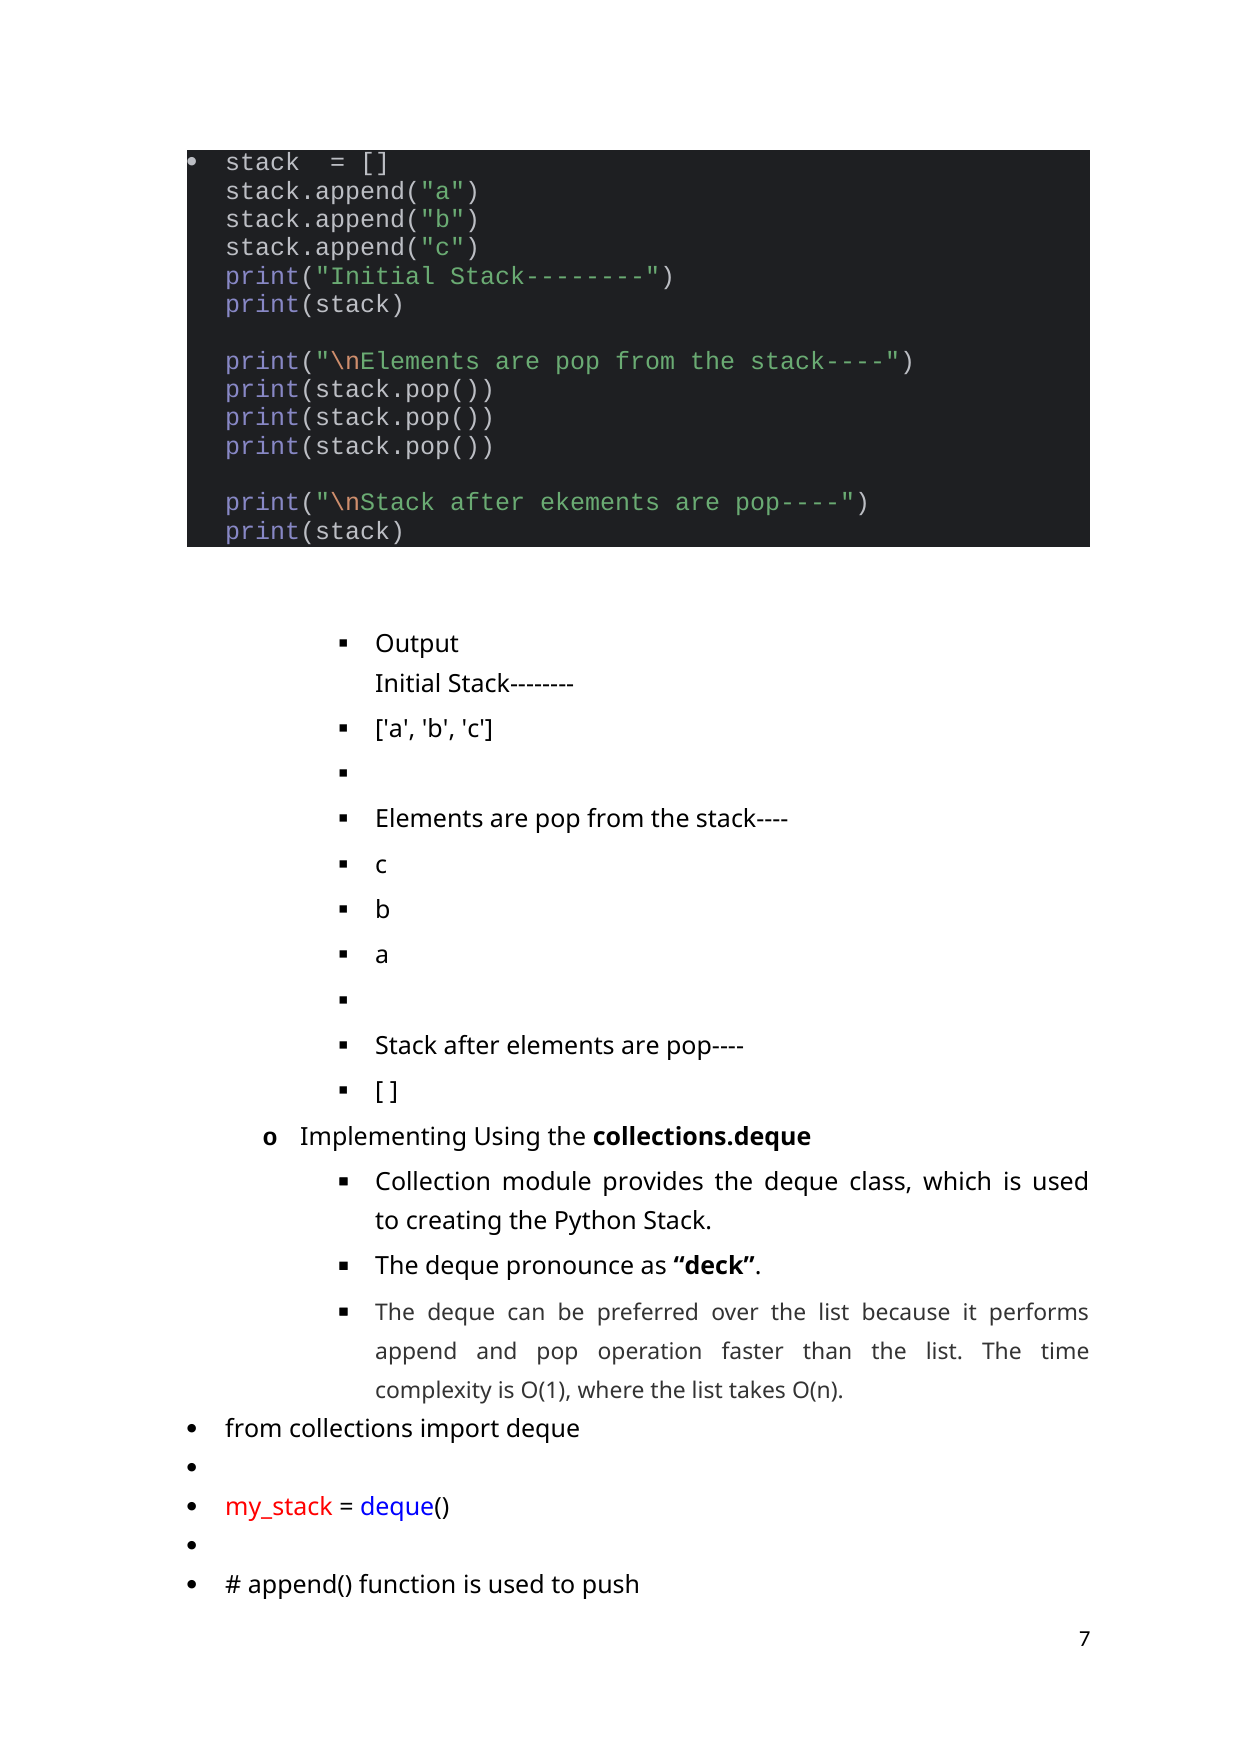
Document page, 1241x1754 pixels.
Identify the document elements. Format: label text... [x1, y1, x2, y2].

list my_stack = deque() [187, 1484, 1090, 1523]
list # append() function is used to push [187, 1562, 1090, 1601]
list Implementing Using the collections.deque [262, 1113, 1090, 1152]
list from collections import deque [187, 1406, 1090, 1444]
list Stack after elements are pop---- [337, 1023, 1090, 1062]
list c [337, 841, 1090, 881]
list [ ] [337, 1068, 1090, 1107]
list Elements are pop from the stack---- [337, 796, 1090, 835]
list a [337, 932, 1090, 971]
list Collection module provides the deque class, which is used to creating the Python Stack. [337, 1159, 1090, 1237]
list Output Initial Stack-------- [337, 621, 1090, 699]
list The deque can be preferred over the list because it performs append and pop operation faster than the list. The time complexity is O(1), where the list takes O(n). [337, 1288, 1090, 1406]
list stack = [] stack.append("a") stack.append("b") stack.append("c") print("Initial Stack--------") print(stack) print("\nElements are pop from the stack----") print(stack.pop()) print(stack.pop()) print(stack.pop()) print("\nStack after ekements are pop----") print(stack) [187, 150, 1090, 547]
list The deque pronounce as “deck”. [337, 1243, 1090, 1282]
list ['a', 'b', 'c'] [337, 706, 1090, 744]
list b [337, 887, 1090, 926]
